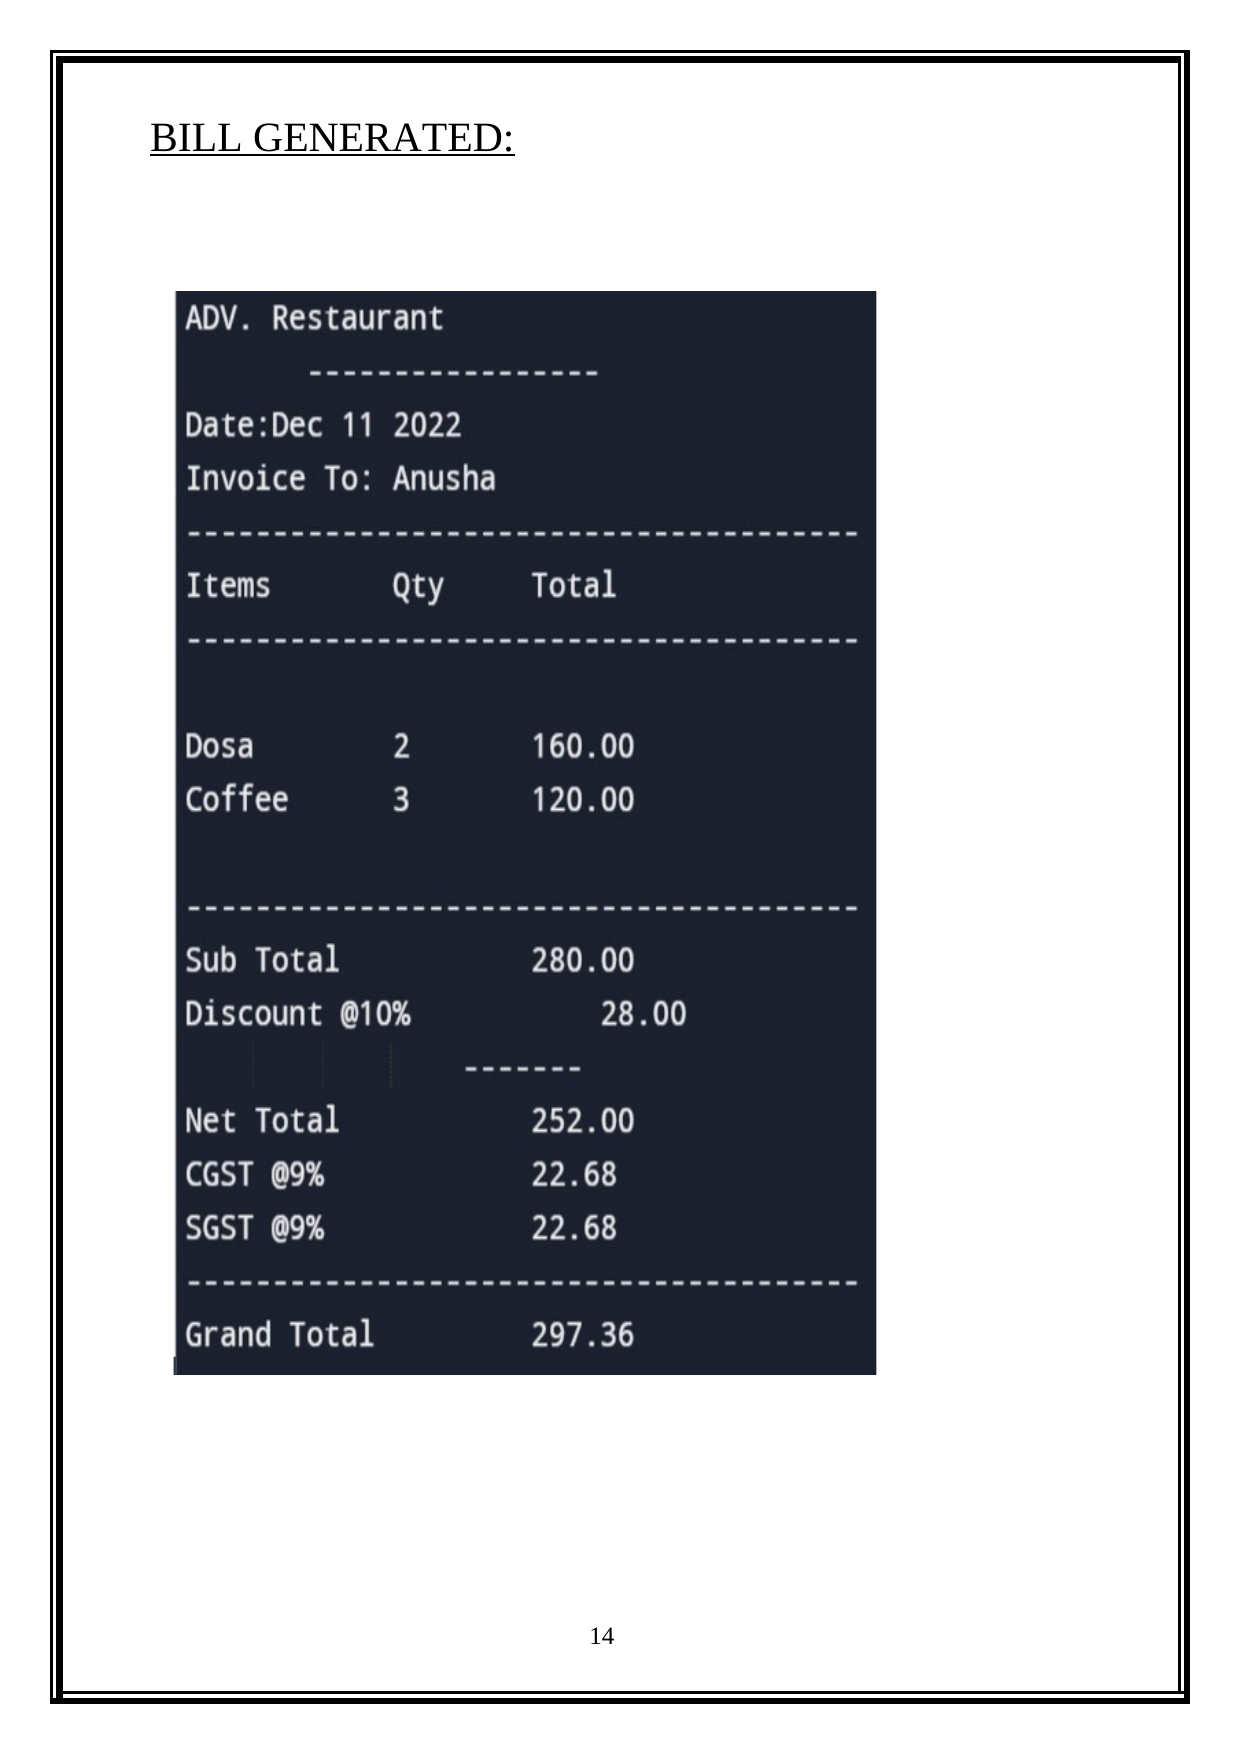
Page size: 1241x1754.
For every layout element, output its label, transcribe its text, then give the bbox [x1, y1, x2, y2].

picture [173, 291, 877, 1375]
text BILL GENERATED: [150, 112, 1053, 160]
